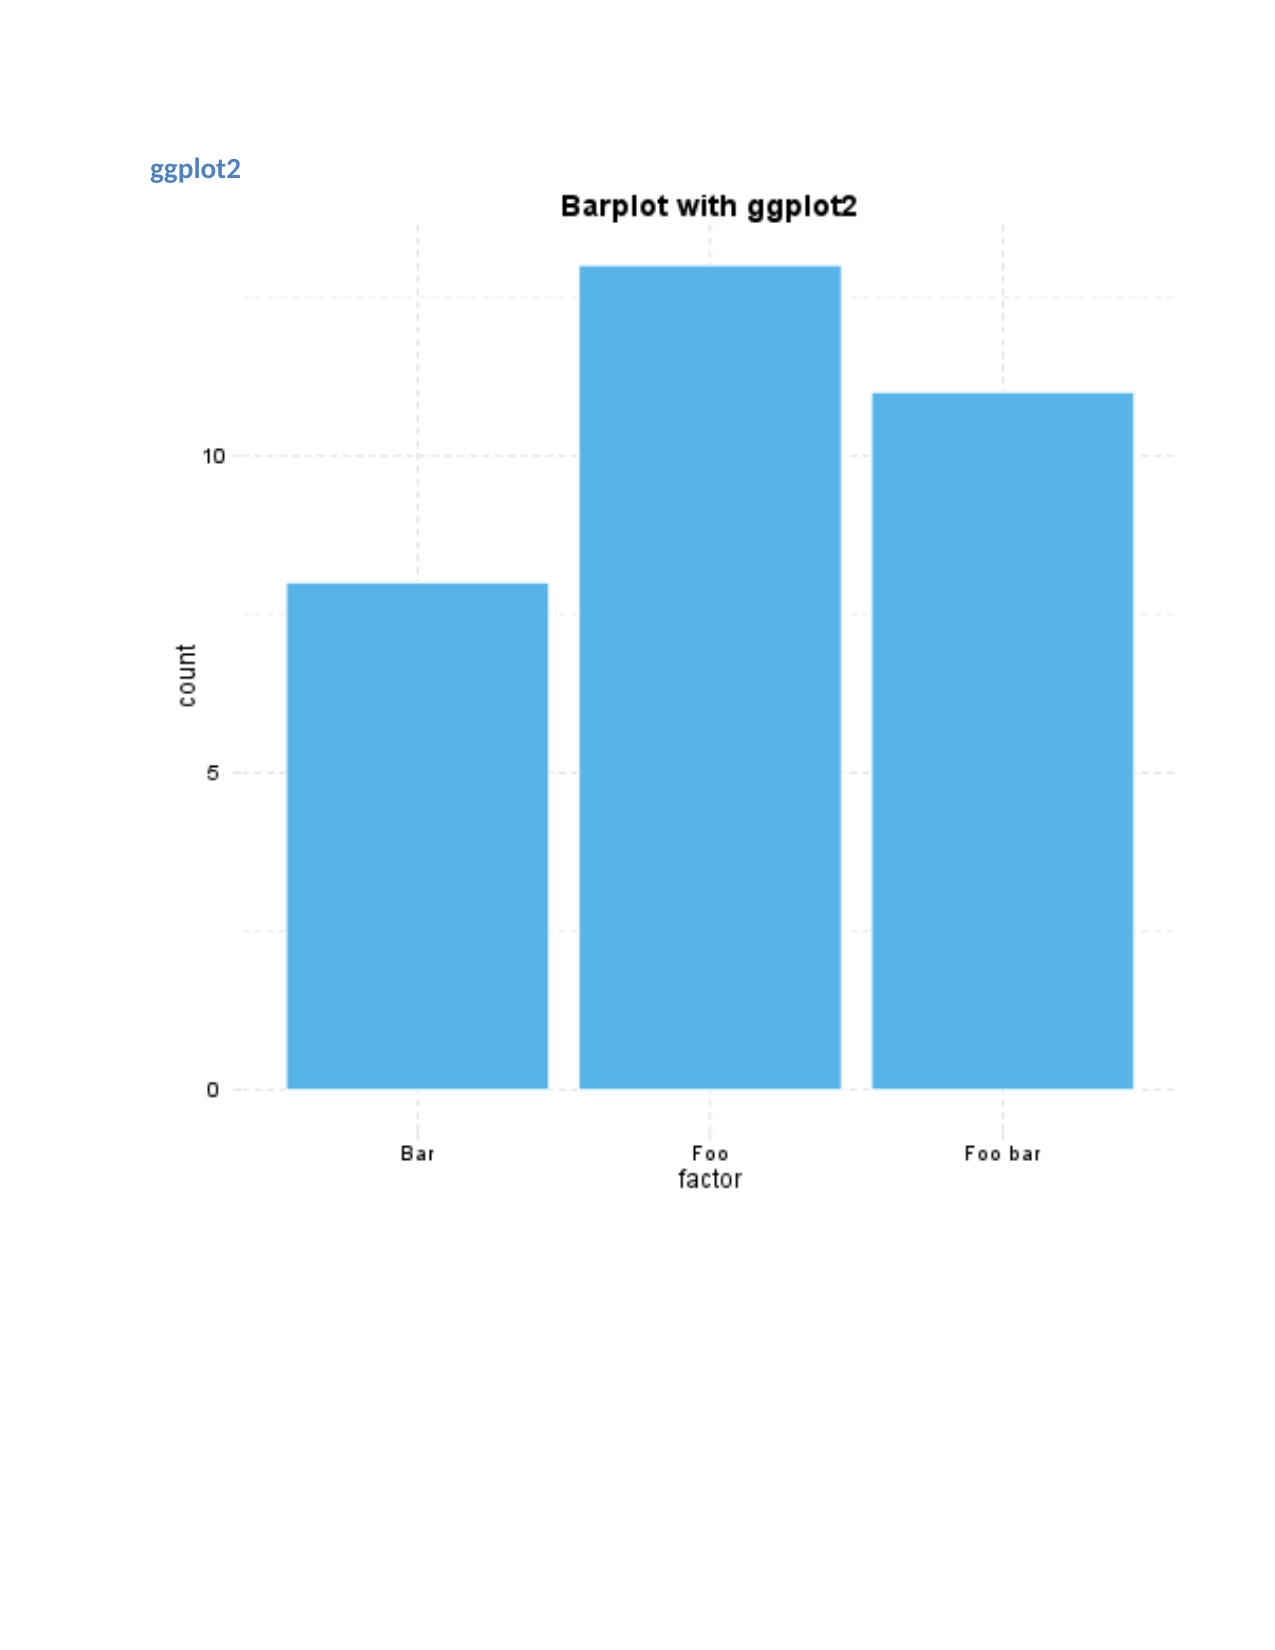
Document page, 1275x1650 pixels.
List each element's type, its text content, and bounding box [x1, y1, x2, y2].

picture [168, 185, 1182, 1199]
subtitle ggplot2 [150, 150, 1125, 186]
